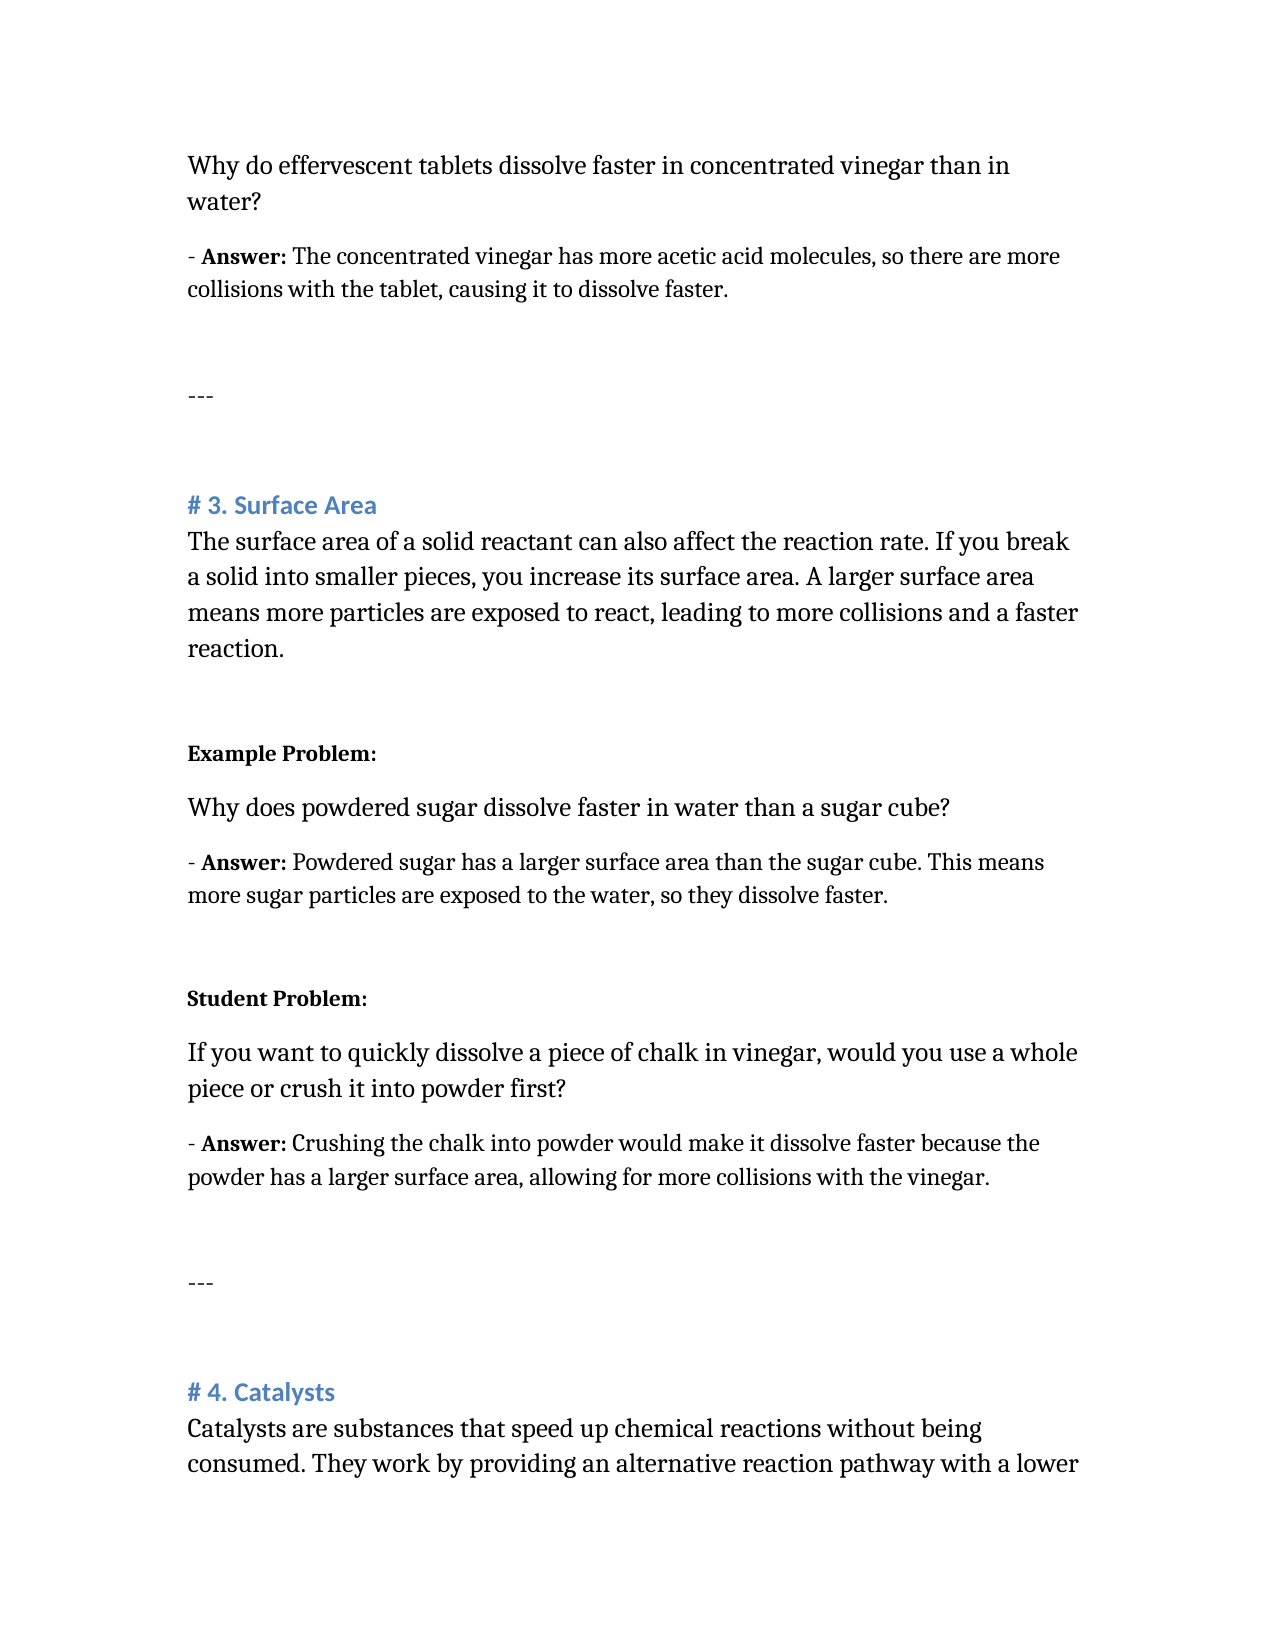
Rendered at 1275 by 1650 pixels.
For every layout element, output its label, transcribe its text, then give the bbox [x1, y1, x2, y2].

text Why do effervescent tablets dissolve faster in concentrated vinegar than in water? [187, 150, 1087, 217]
text Example Problem: [187, 741, 1087, 767]
text - Answer: Crushing the chalk into powder would make it dissolve faster because the powder has a larger surface area, allowing for more collisions with the vinegar. [187, 1129, 1087, 1191]
subtitle # 3. Surface Area [187, 488, 1087, 521]
text - Answer: The concentrated vinegar has more acetic acid molecules, so there are more collisions with the tablet, causing it to dissolve faster. [187, 242, 1087, 304]
text The surface area of a solid reactant can also affect the reaction rate. If you break a solid into smaller pieces, you increase its surface area. A larger surface area means more particles are exposed to react, leading to more collisions and a faster reaction. [187, 526, 1087, 664]
subtitle # 4. Catalysts [187, 1375, 1087, 1408]
text If you want to quickly dissolve a piece of chalk in vinegar, would you use a whole piece or crush it into powder first? [187, 1037, 1087, 1104]
text - Answer: Powdered sugar has a larger surface area than the sugar cube. This means more sugar particles are exposed to the water, so they dissolve faster. [187, 848, 1087, 910]
text --- [187, 1267, 1087, 1298]
text --- [187, 380, 1087, 411]
text Why does powdered sugar dissolve faster in water than a sugar cube? [187, 792, 1087, 823]
text Student Problem: [187, 986, 1087, 1012]
